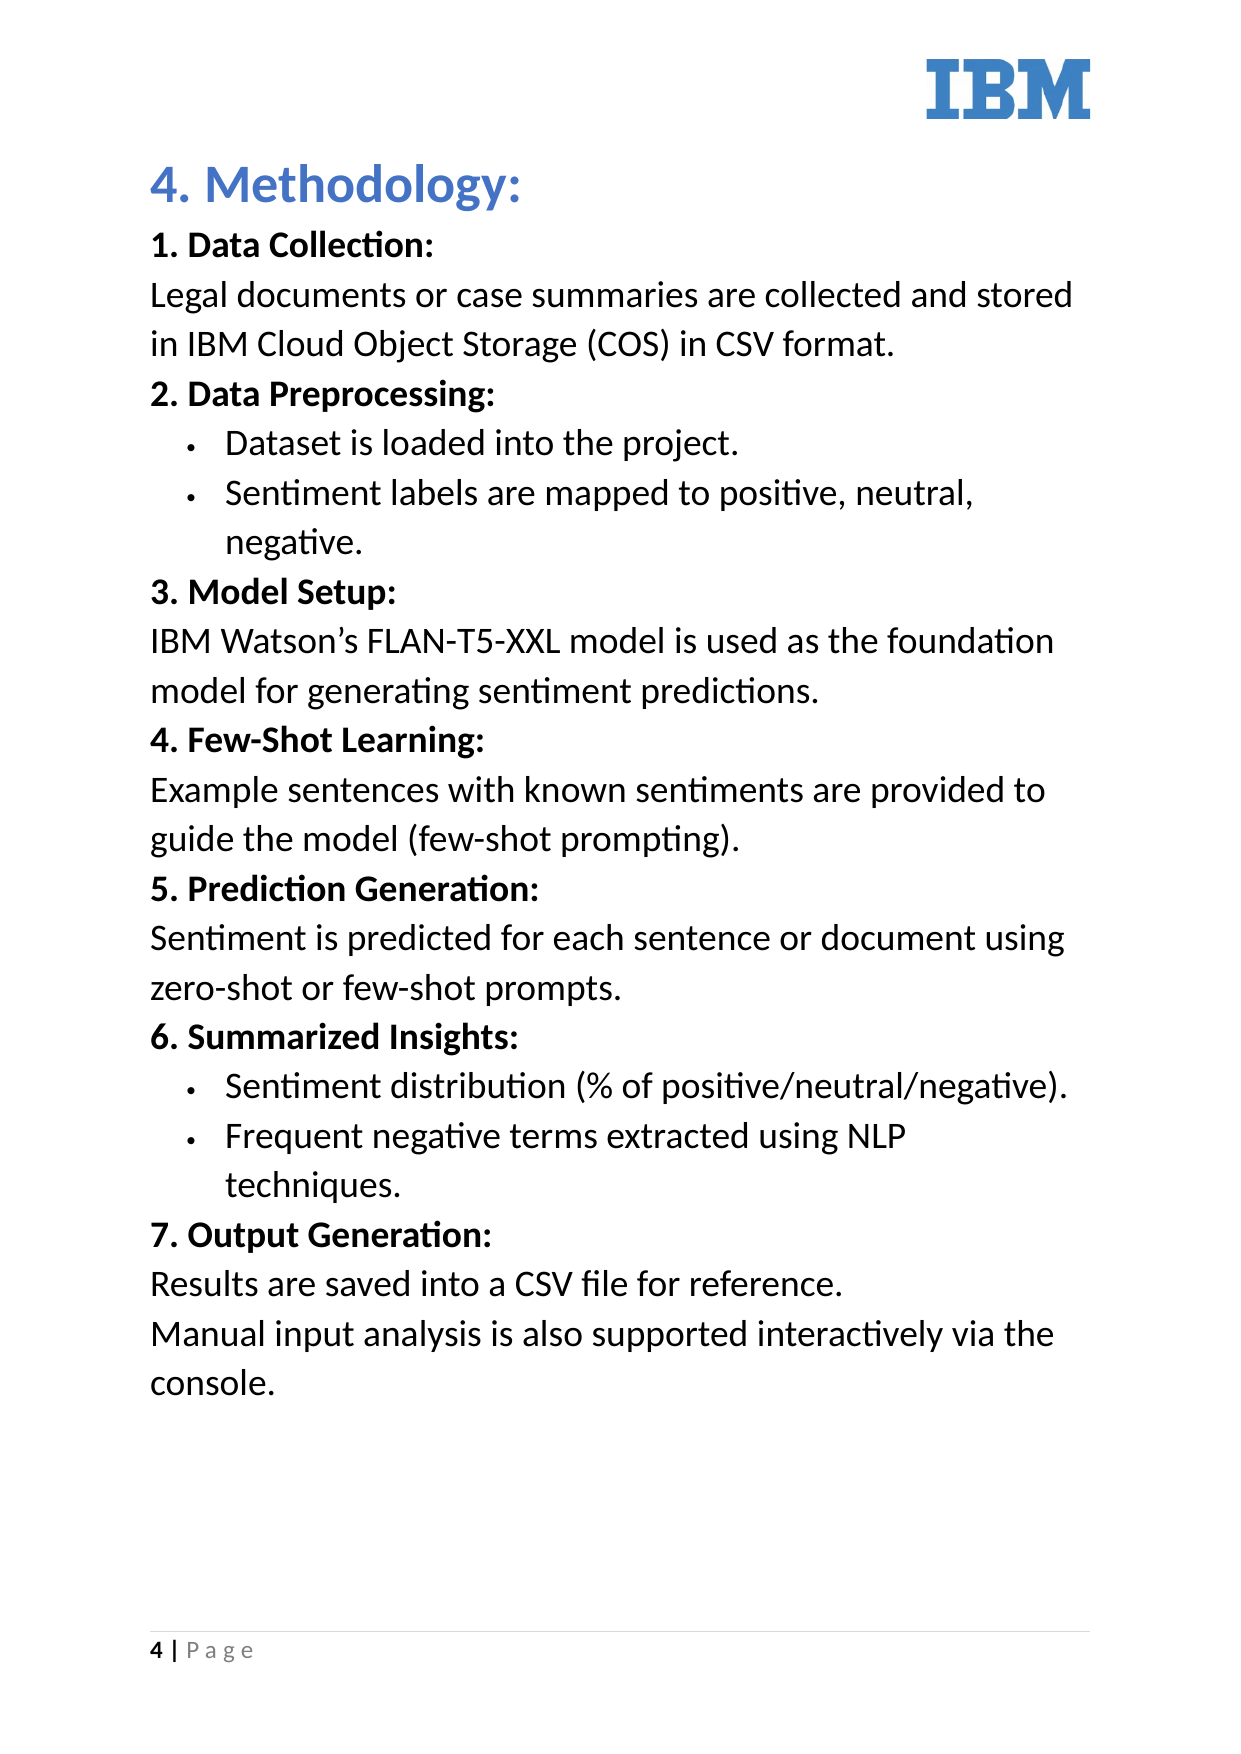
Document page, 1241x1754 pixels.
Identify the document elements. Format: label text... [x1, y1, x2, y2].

text 1. Data Collection: Legal documents or case summaries are collected and stored in IBM Cloud Object Storage (COS) in CSV format. [150, 221, 1090, 366]
text 3. Model Setup: IBM Watson’s FLAN-T5-XXL model is used as the foundation model for generating sentiment predictions. [150, 568, 1090, 712]
text 5. Prediction Generation: Sentiment is predicted for each sentence or document using zero-shot or few-shot prompts. [150, 864, 1090, 1009]
list Frequent negative terms extracted using NLP techniques. [187, 1112, 1090, 1207]
text 4. Few-Shot Learning: Example sentences with known sentiments are provided to guide the model (few-shot prompting). [150, 716, 1090, 861]
text 6. Summarized Insights: [150, 1013, 1090, 1059]
text 4. Methodology: [150, 150, 1090, 216]
list Sentiment labels are mapped to positive, neutral, negative. [187, 469, 1090, 564]
list Sentiment distribution (% of positive/neutral/negative). [187, 1062, 1090, 1108]
text 2. Data Preprocessing: [150, 370, 1090, 416]
list Dataset is loaded into the project. [187, 419, 1090, 465]
text 7. Output Generation: Results are saved into a CSV file for reference. Manual input analysis is also supported interactively via the console. [150, 1211, 1090, 1405]
